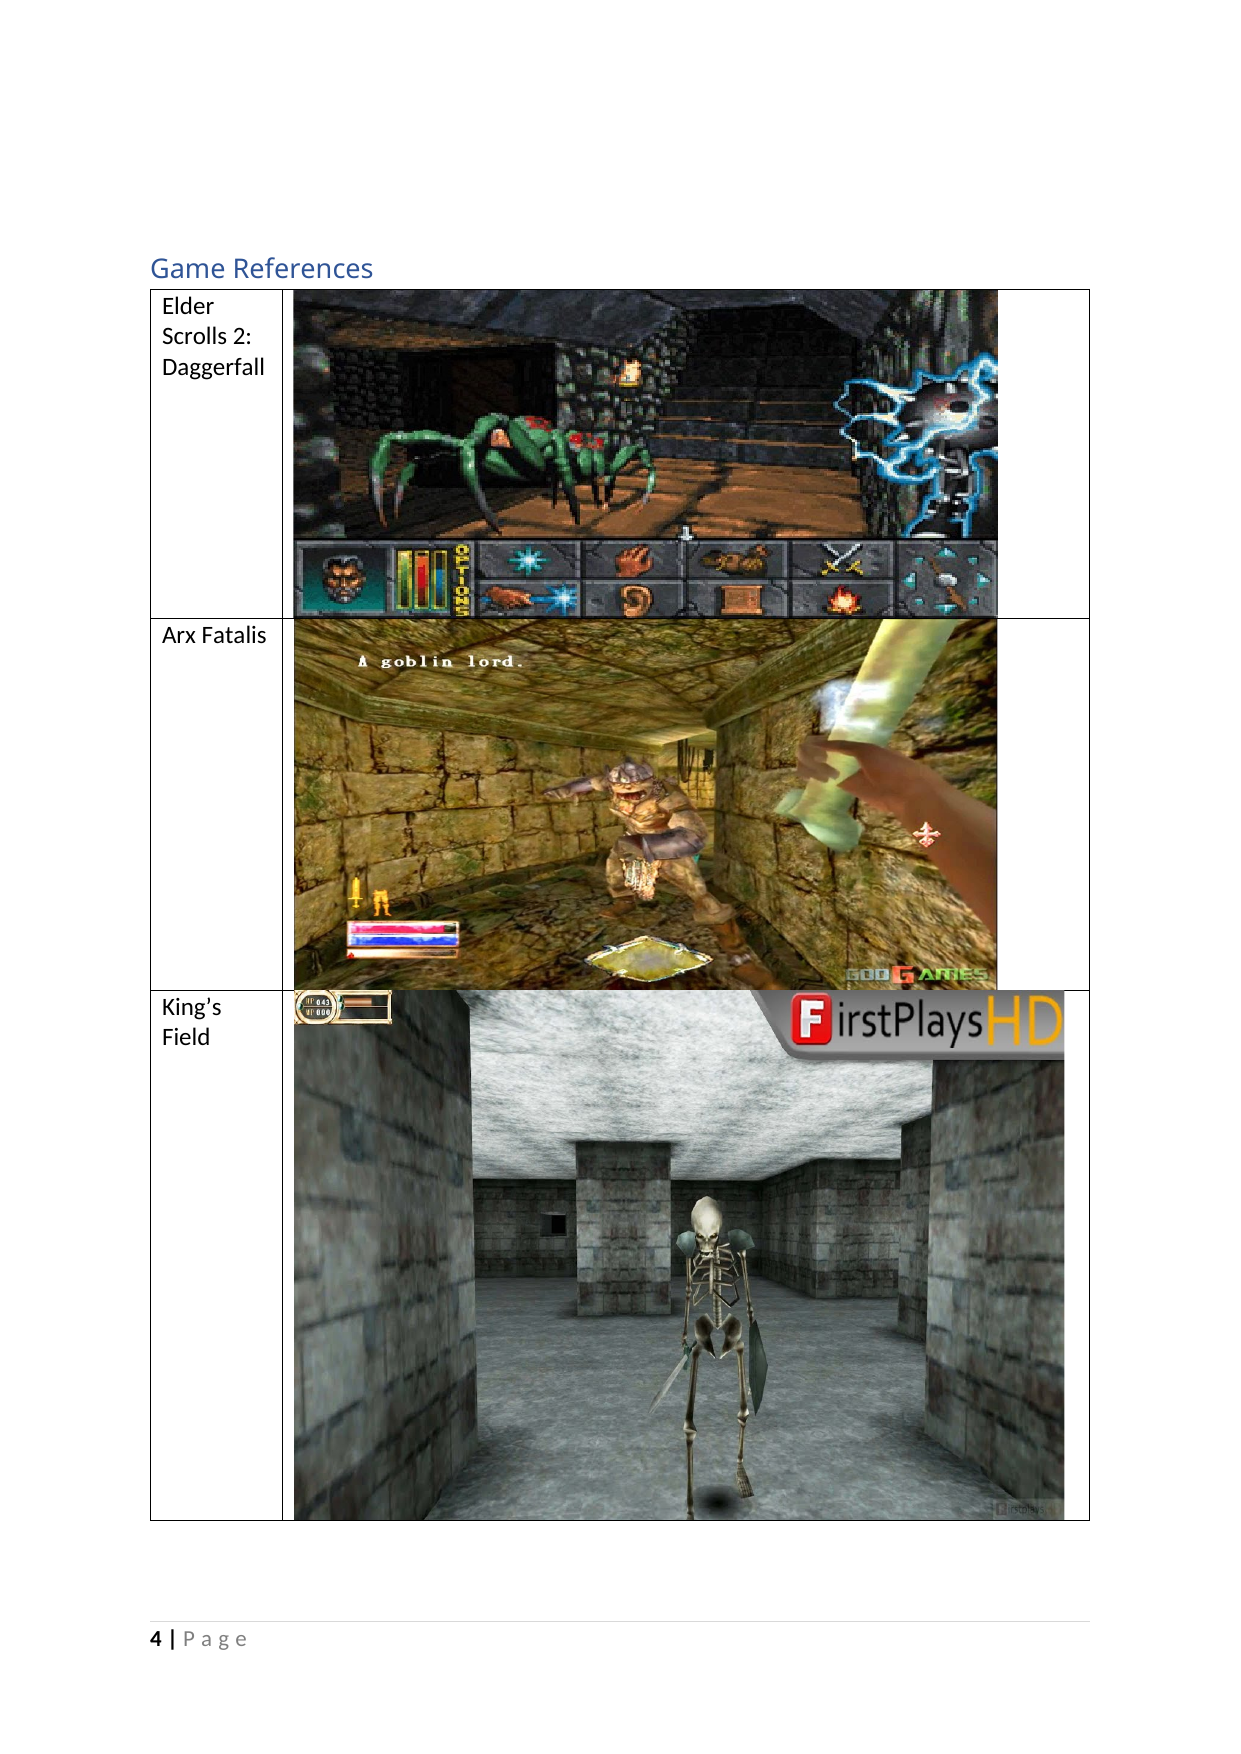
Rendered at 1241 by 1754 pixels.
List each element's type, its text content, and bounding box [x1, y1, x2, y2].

table_header [998, 290, 1089, 618]
picture [293, 290, 1065, 1520]
table_cell [1065, 991, 1089, 1519]
table_header Elder Scrolls 2: Daggerfall [151, 290, 282, 618]
table_cell [283, 991, 294, 1519]
table_cell [998, 619, 1089, 989]
table_cell Arx Fatalis [151, 619, 282, 989]
table_cell [283, 619, 294, 989]
table_header [283, 290, 293, 618]
table_cell King’s Field [151, 991, 282, 1519]
subtitle Game References [150, 249, 1090, 286]
